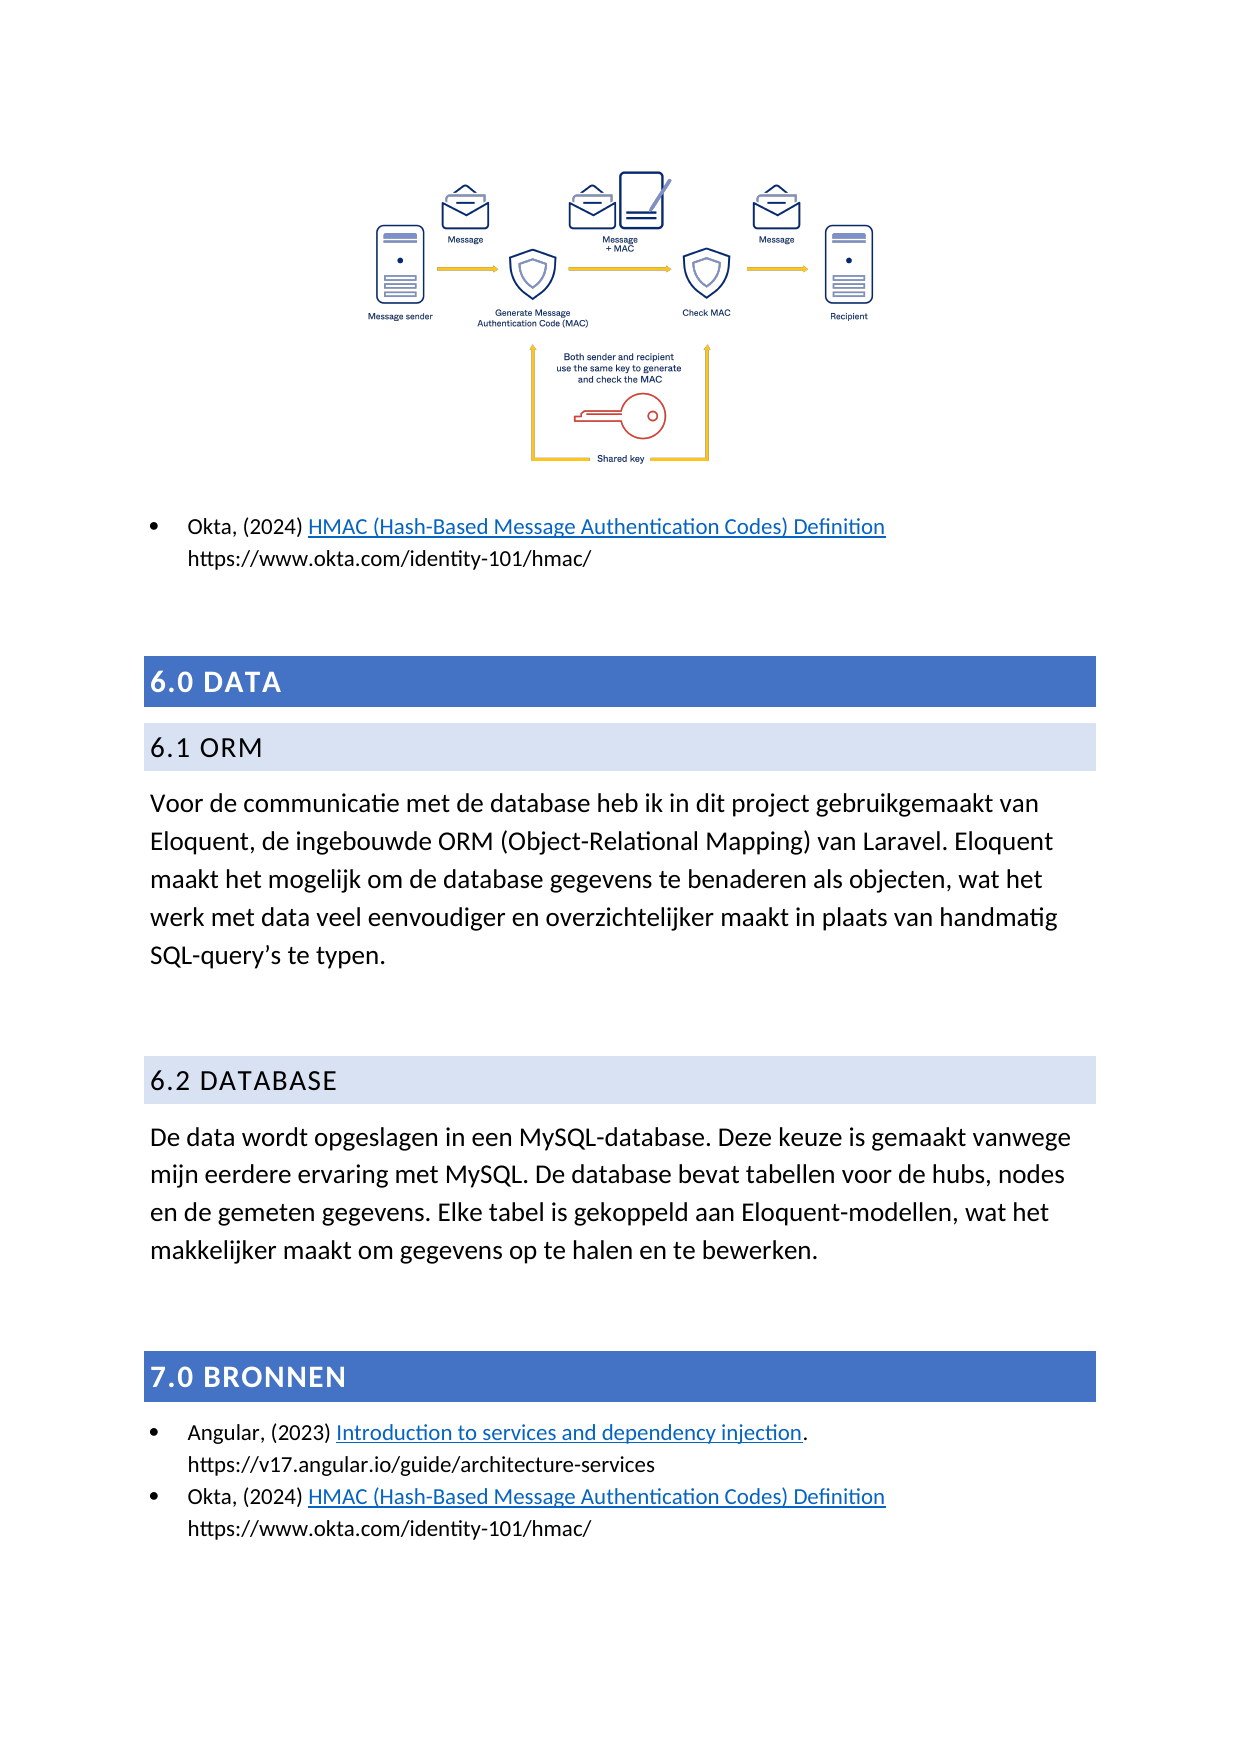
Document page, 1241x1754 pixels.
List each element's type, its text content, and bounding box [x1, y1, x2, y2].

subtitle 6.1 ORM [150, 729, 1090, 765]
subtitle 7.0 Bronnen [150, 1357, 1090, 1395]
text De data wordt opgeslagen in een MySQL-database. Deze keuze is gemaakt vanwege mijn eerdere ervaring met MySQL. De database bevat tabellen voor de hubs, nodes en de gemeten gegevens. Elke tabel is gekoppeld aan Eloquent-modellen, wat het makkelijker maakt om gegevens op te halen en te bewerken. [150, 1120, 1090, 1266]
subtitle 6.2 Database [150, 1062, 1090, 1098]
list Okta, (2024) HMAC (Hash-Based Message Authentication Codes) Definition https://www.okta.com/identity-101/hmac/ [150, 512, 1090, 572]
list Angular, (2023) Introduction to services and dependency injection. https://v17.angular.io/guide/architecture-services [150, 1418, 1090, 1478]
list Okta, (2024) HMAC (Hash-Based Message Authentication Codes) Definition https://www.okta.com/identity-101/hmac/ [150, 1482, 1090, 1542]
subtitle 6.0 Data [150, 663, 1090, 701]
text Voor de communicatie met de database heb ik in dit project gebruikgemaakt van Eloquent, de ingebouwde ORM (Object-Relational Mapping) van Laravel. Eloquent maakt het mogelijk om de database gegevens te benaderen als objecten, wat het werk met data veel eenvoudiger en overzichtelijker maakt in plaats van handmatig SQL-query’s te typen. [150, 787, 1090, 971]
picture [326, 150, 914, 487]
